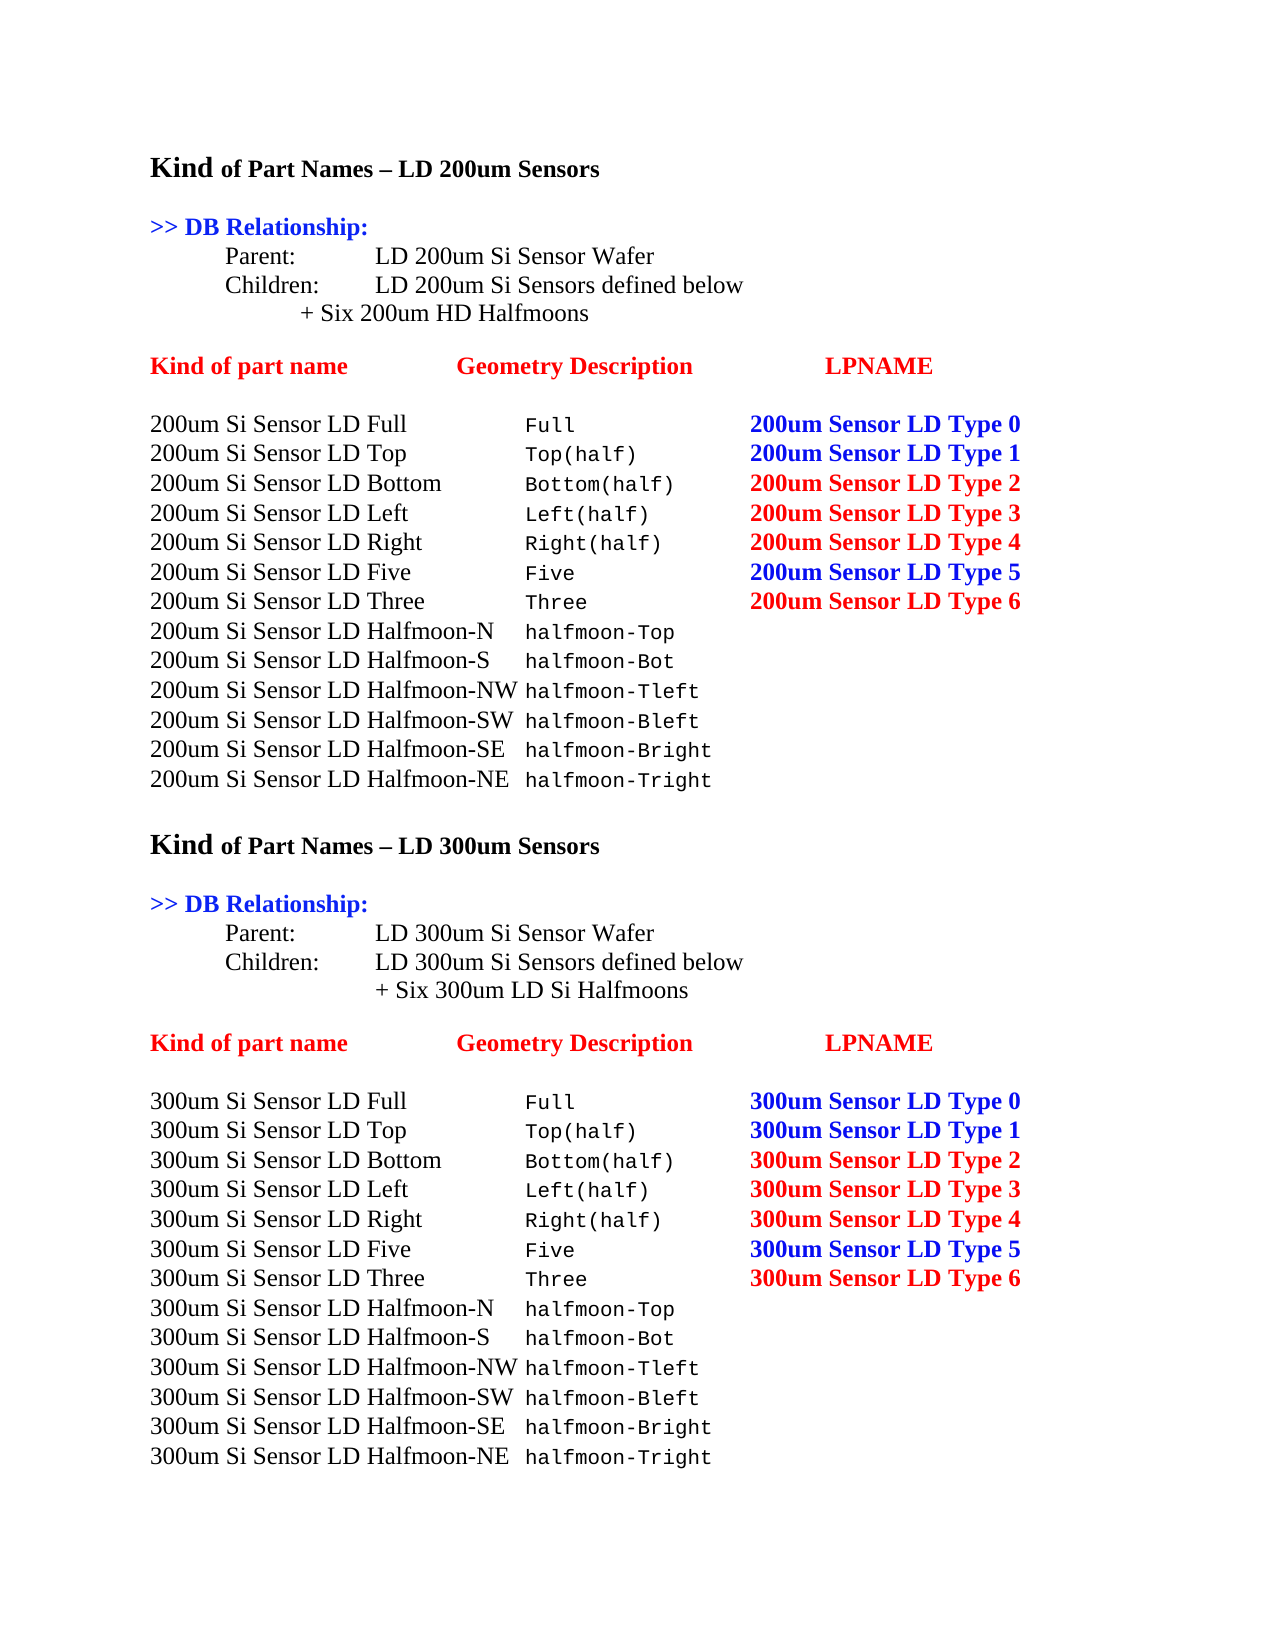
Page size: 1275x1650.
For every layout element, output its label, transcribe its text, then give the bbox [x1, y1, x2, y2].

text 300um Si Sensor LD Bottom Bottom(half) 300um Sensor LD Type 2 [150, 1145, 1125, 1174]
text + Six 200um HD Halfmoons [150, 298, 1125, 327]
text 200um Si Sensor LD Left Left(half) 200um Sensor LD Type 3 [150, 498, 1125, 527]
text 300um Si Sensor LD Full Full 300um Sensor LD Type 0 [150, 1086, 1125, 1115]
text >> DB Relationship: [150, 212, 1125, 241]
text 200um Si Sensor LD Halfmoon-N halfmoon-Top [150, 616, 1125, 646]
text Kind of Part Names – LD 200um Sensors [150, 150, 1125, 183]
text 200um Si Sensor LD Full Full 200um Sensor LD Type 0 [150, 409, 1125, 438]
text 300um Si Sensor LD Halfmoon-NW halfmoon-Tleft [150, 1352, 1125, 1382]
text 200um Si Sensor LD Three Three 200um Sensor LD Type 6 [150, 586, 1125, 616]
text 200um Si Sensor LD Halfmoon-SW halfmoon-Bleft [150, 705, 1125, 734]
text 200um Si Sensor LD Halfmoon-NW halfmoon-Tleft [150, 675, 1125, 705]
text 300um Si Sensor LD Left Left(half) 300um Sensor LD Type 3 [150, 1174, 1125, 1204]
text Parent: LD 300um Si Sensor Wafer [150, 918, 1125, 947]
text 300um Si Sensor LD Five Five 300um Sensor LD Type 5 [150, 1234, 1125, 1263]
text 300um Si Sensor LD Halfmoon-S halfmoon-Bot [150, 1322, 1125, 1352]
text 200um Si Sensor LD Halfmoon-NE halfmoon-Tright [150, 764, 1125, 793]
text 200um Si Sensor LD Bottom Bottom(half) 200um Sensor LD Type 2 [150, 468, 1125, 498]
text Children: LD 300um Si Sensors defined below [150, 947, 1125, 976]
text 200um Si Sensor LD Halfmoon-SE halfmoon-Bright [150, 734, 1125, 764]
text + Six 300um LD Si Halfmoons [300, 976, 1125, 1004]
text 300um Si Sensor LD Top Top(half) 300um Sensor LD Type 1 [150, 1115, 1125, 1145]
text 300um Si Sensor LD Right Right(half) 300um Sensor LD Type 4 [150, 1204, 1125, 1234]
text 200um Si Sensor LD Halfmoon-S halfmoon-Bot [150, 646, 1125, 675]
text 300um Si Sensor LD Halfmoon-SW halfmoon-Bleft [150, 1382, 1125, 1411]
text Kind of part name Geometry Description LPNAME [150, 351, 1125, 380]
text Children: LD 200um Si Sensors defined below [150, 270, 1125, 298]
text 300um Si Sensor LD Halfmoon-N halfmoon-Top [150, 1293, 1125, 1322]
text Kind of part name Geometry Description LPNAME [150, 1028, 1125, 1057]
text 300um Si Sensor LD Halfmoon-SE halfmoon-Bright [150, 1411, 1125, 1441]
text 300um Si Sensor LD Halfmoon-NE halfmoon-Tright [150, 1441, 1125, 1470]
text 200um Si Sensor LD Right Right(half) 200um Sensor LD Type 4 [150, 527, 1125, 557]
text 300um Si Sensor LD Three Three 300um Sensor LD Type 6 [150, 1263, 1125, 1293]
text 200um Si Sensor LD Top Top(half) 200um Sensor LD Type 1 [150, 438, 1125, 468]
text >> DB Relationship: [150, 889, 1125, 918]
text Kind of Part Names – LD 300um Sensors [150, 827, 1125, 861]
text 200um Si Sensor LD Five Five 200um Sensor LD Type 5 [150, 557, 1125, 586]
text Parent: LD 200um Si Sensor Wafer [150, 241, 1125, 270]
